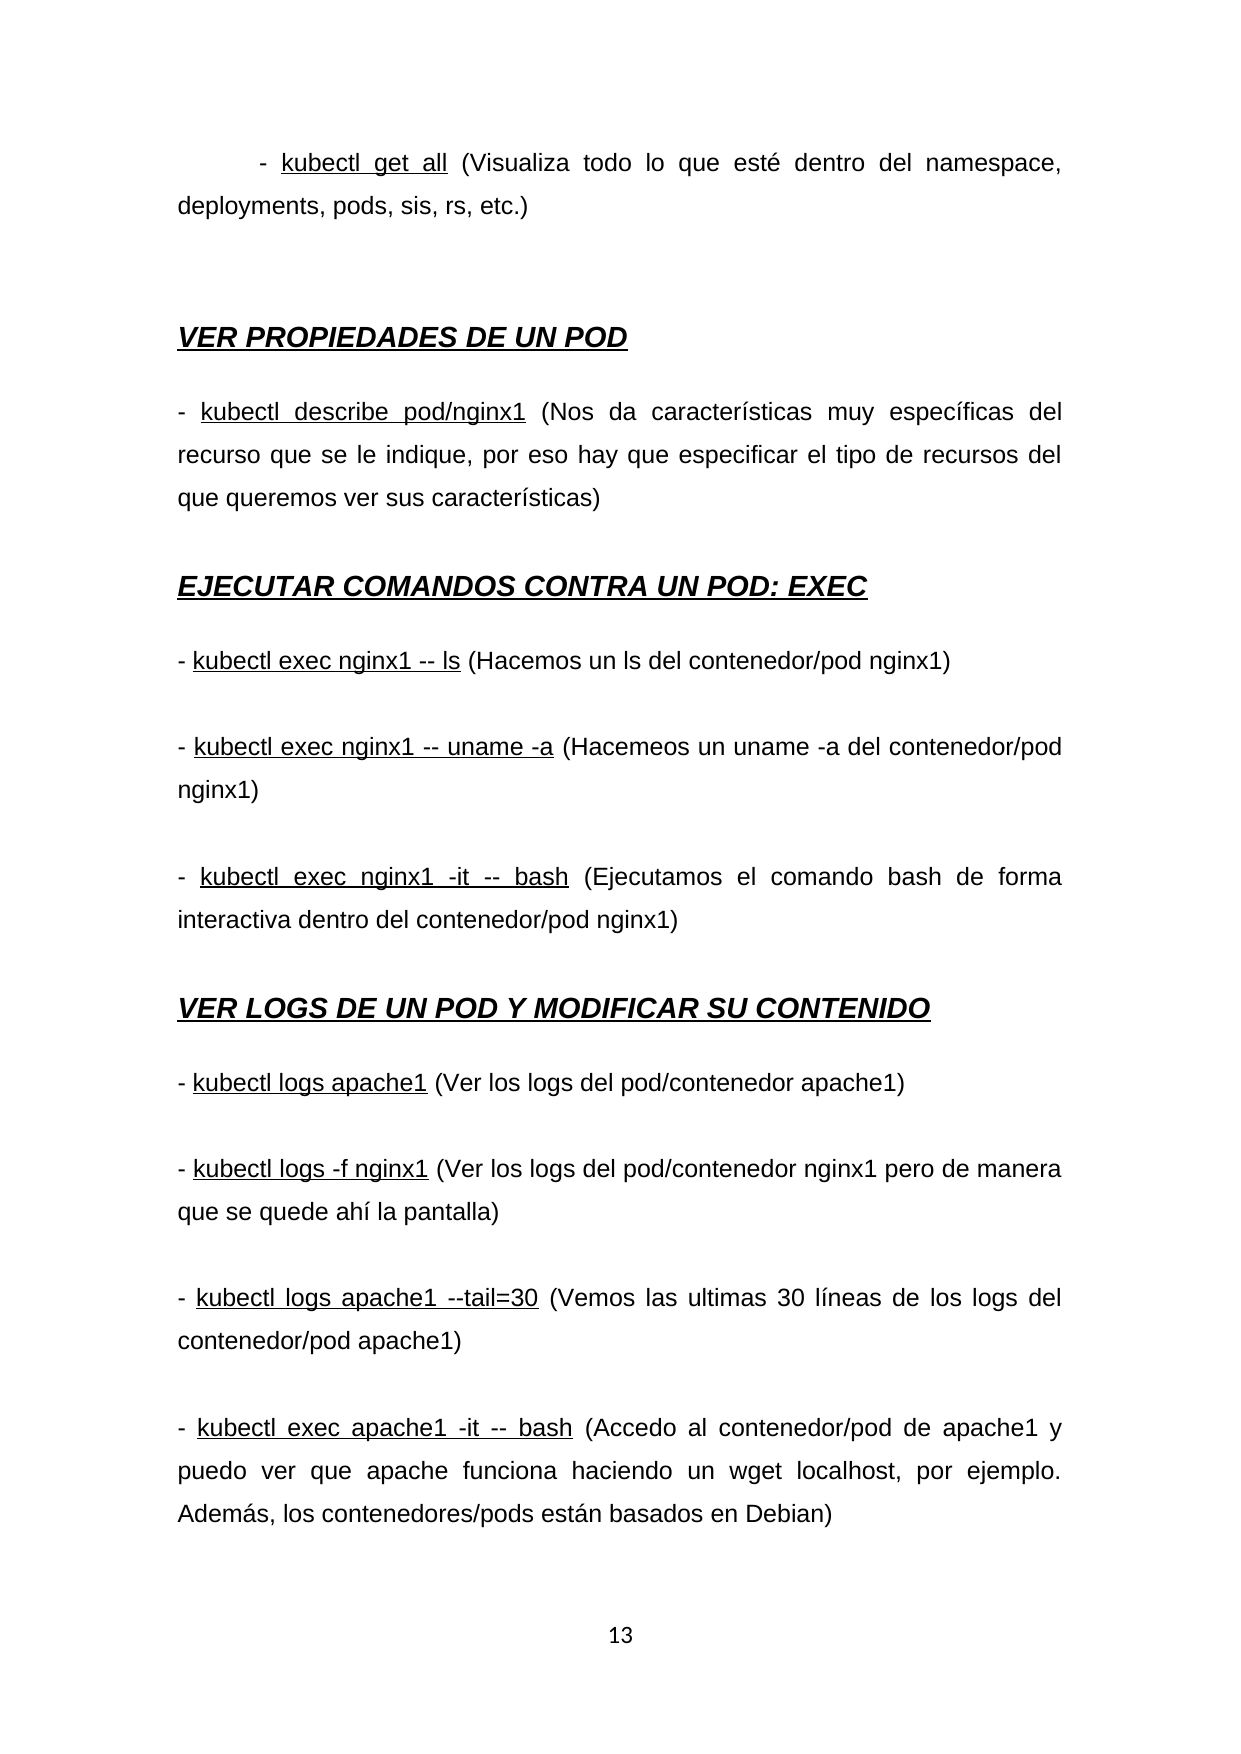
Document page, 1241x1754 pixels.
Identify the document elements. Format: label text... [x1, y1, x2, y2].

text - kubectl describe pod/nginx1 (Nos da características muy específicas del recurso que se le indique, por eso hay que especificar el tipo de recursos del que queremos ver sus características) [177, 397, 1063, 512]
text - kubectl exec apache1 -it -- bash (Accedo al contenedor/pod de apache1 y puedo ver que apache funciona haciendo un wget localhost, por ejemplo. Además, los contenedores/pods están basados en Debian) [177, 1413, 1063, 1528]
text - kubectl get all (Visualiza todo lo que esté dentro del namespace, deployments, pods, sis, rs, etc.) [177, 148, 1063, 219]
text - kubectl exec nginx1 -- uname -a (Hacemeos un uname -a del contenedor/pod nginx1) [177, 732, 1063, 804]
text - kubectl logs apache1 (Ver los logs del pod/contenedor apache1) [177, 1068, 1063, 1096]
subtitle VER LOGS DE UN POD Y MODIFICAR SU CONTENIDO [177, 991, 1063, 1024]
text - kubectl logs apache1 --tail=30 (Vemos las ultimas 30 líneas de los logs del contenedor/pod apache1) [177, 1283, 1063, 1355]
subtitle EJECUTAR COMANDOS CONTRA UN POD: EXEC [177, 569, 1063, 603]
text - kubectl exec nginx1 -- ls (Hacemos un ls del contenedor/pod nginx1) [177, 646, 1063, 675]
text - kubectl logs -f nginx1 (Ver los logs del pod/contenedor nginx1 pero de manera que se quede ahí la pantalla) [177, 1154, 1063, 1226]
subtitle VER PROPIEDADES DE UN POD [177, 320, 1063, 354]
text - kubectl exec nginx1 -it -- bash (Ejecutamos el comando bash de forma interactiva dentro del contenedor/pod nginx1) [177, 862, 1063, 933]
